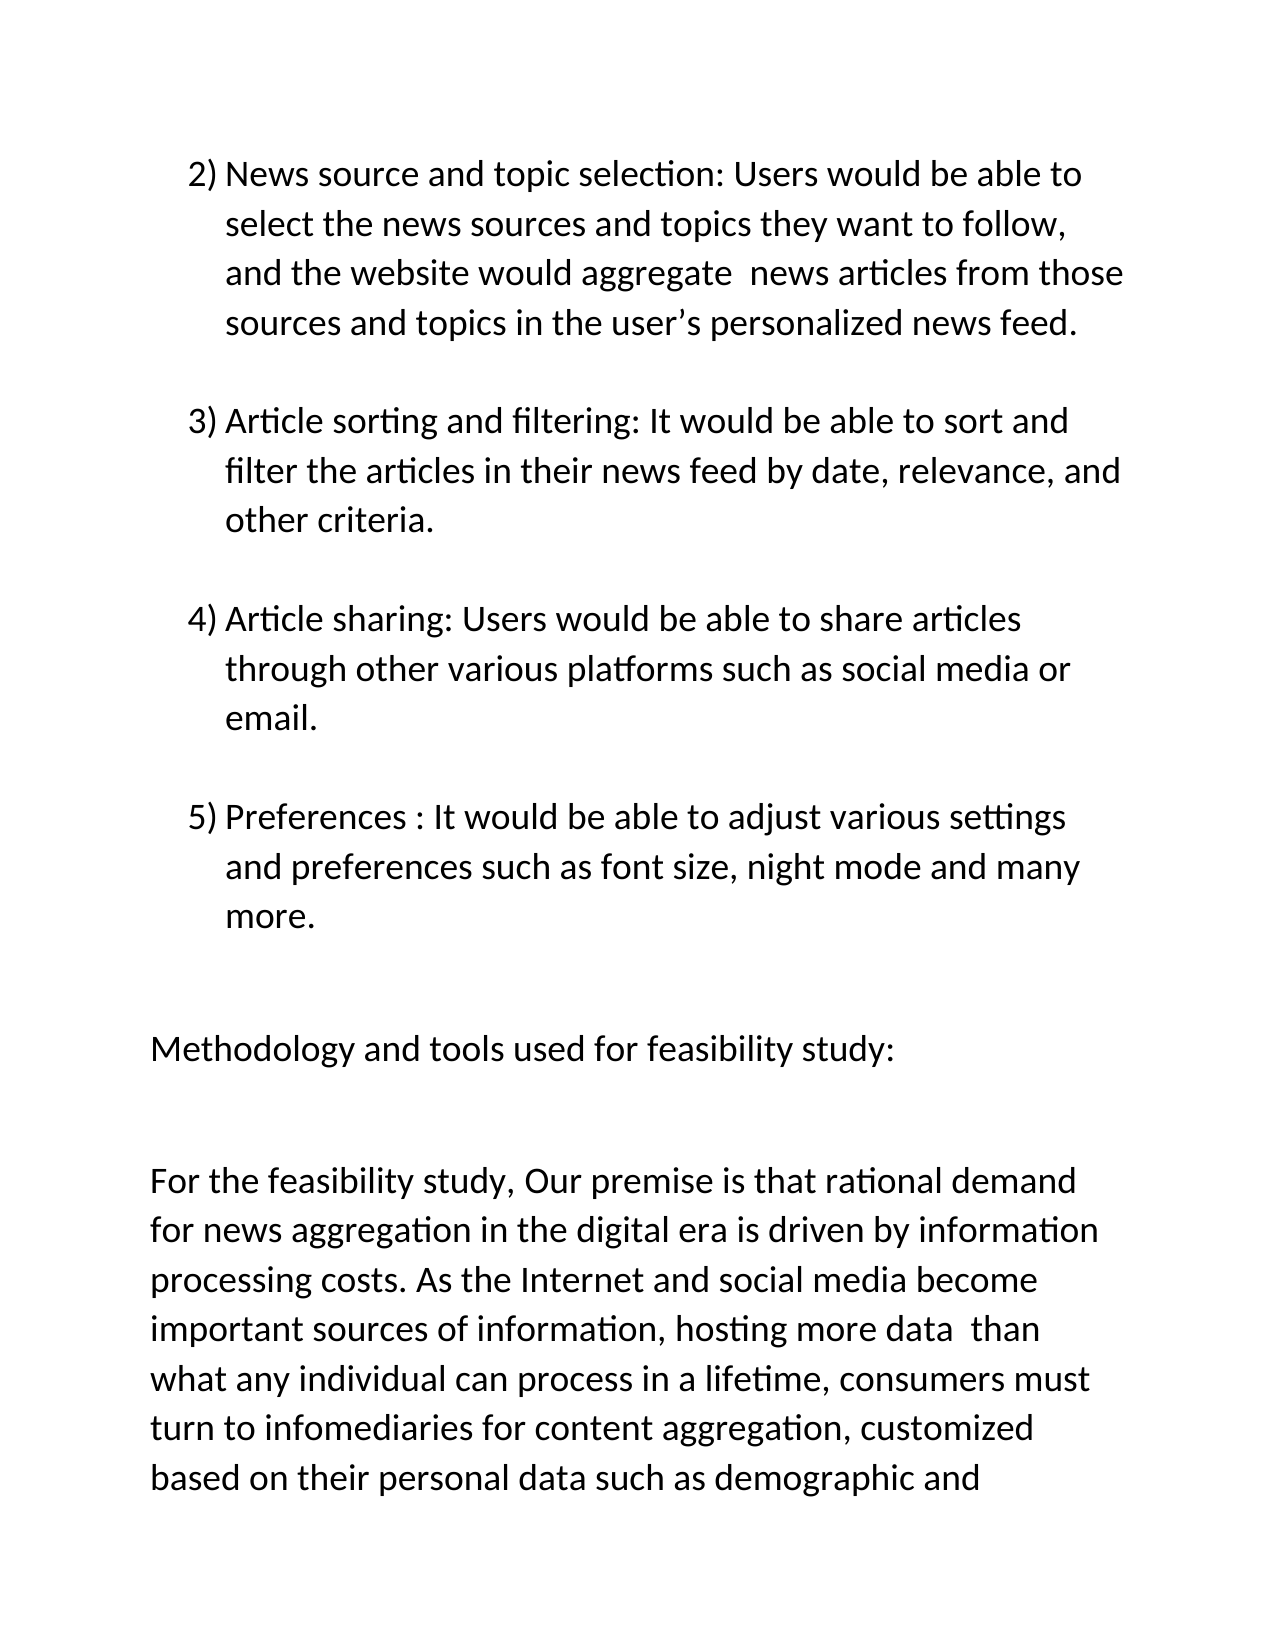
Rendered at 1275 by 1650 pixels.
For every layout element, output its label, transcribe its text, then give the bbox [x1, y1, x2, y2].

list Preferences : It would be able to adjust various settings and preferences such as font size, night mode and many more. [187, 793, 1125, 938]
list News source and topic selection: Users would be able to select the news sources and topics they want to follow, and the website would aggregate news articles from those sources and topics in the user’s personalized news feed. [187, 150, 1125, 344]
list Article sorting and filtering: It would be able to sort and filter the articles in their news feed by date, relevance, and other criteria. [187, 397, 1125, 542]
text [150, 1157, 1125, 1499]
list Article sharing: Users would be able to share articles through other various platforms such as social media or email. [187, 595, 1125, 740]
text Methodology and tools used for feasibility study: [150, 1024, 1125, 1070]
